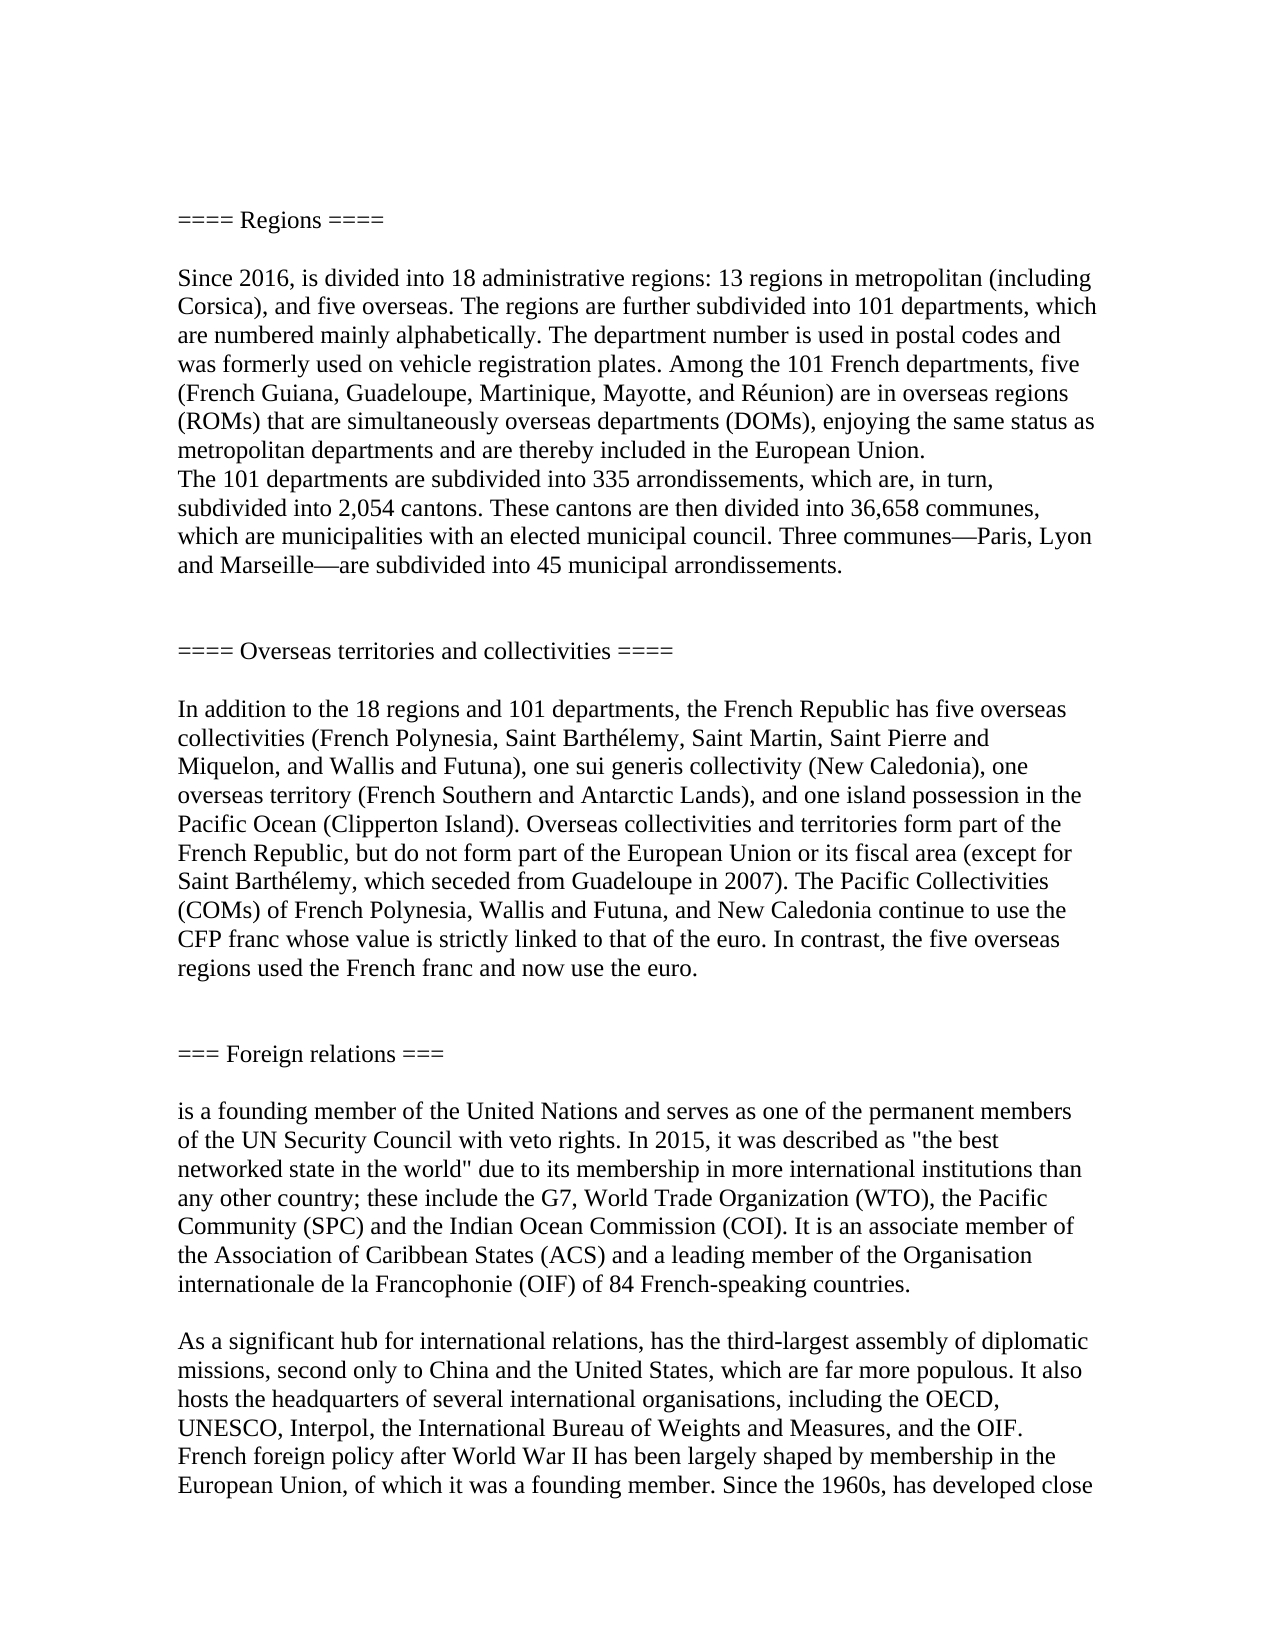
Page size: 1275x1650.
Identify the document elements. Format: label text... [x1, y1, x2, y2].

text ==== Regions ==== [177, 205, 1098, 234]
text ==== Overseas territories and collectivities ==== [177, 636, 1098, 665]
text In addition to the 18 regions and 101 departments, the French Republic has five overseas collectivities (French Polynesia, Saint Barthélemy, Saint Martin, Saint Pierre and Miquelon, and Wallis and Futuna), one sui generis collectivity (New Caledonia), one overseas territory (French Southern and Antarctic Lands), and one island possession in the Pacific Ocean (Clipperton Island). Overseas collectivities and territories form part of the French Republic, but do not form part of the European Union or its fiscal area (except for Saint Barthélemy, which seceded from Guadeloupe in 2007). The Pacific Collectivities (COMs) of French Polynesia, Wallis and Futuna, and New Caledonia continue to use the CFP franc whose value is strictly linked to that of the euro. In contrast, the five overseas regions used the French franc and now use the euro. [177, 694, 1098, 981]
text is a founding member of the United Nations and serves as one of the permanent members of the UN Security Council with veto rights. In 2015, it was described as "the best networked state in the world" due to its membership in more international institutions than any other country; these include the G7, World Trade Organization (WTO), the Pacific Community (SPC) and the Indian Ocean Commission (COI). It is an associate member of the Association of Caribbean States (ACS) and a leading member of the Organisation internationale de la Francophonie (OIF) of 84 French-speaking countries. [177, 1096, 1098, 1298]
text The 101 departments are subdivided into 335 arrondissements, which are, in turn, subdivided into 2,054 cantons. These cantons are then divided into 36,658 communes, which are municipalities with an elected municipal council. Three communes—Paris, Lyon and Marseille—are subdivided into 45 municipal arrondissements. [177, 464, 1098, 579]
text Since 2016, is divided into 18 administrative regions: 13 regions in metropolitan (including Corsica), and five overseas. The regions are further subdivided into 101 departments, which are numbered mainly alphabetically. The department number is used in postal codes and was formerly used on vehicle registration plates. Among the 101 French departments, five (French Guiana, Guadeloupe, Martinique, Mayotte, and Réunion) are in overseas regions (ROMs) that are simultaneously overseas departments (DOMs), enjoying the same status as metropolitan departments and are thereby included in the European Union. [177, 263, 1098, 464]
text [177, 1441, 1098, 1499]
text As a significant hub for international relations, has the third-largest assembly of diplomatic missions, second only to China and the United States, which are far more populous. It also hosts the headquarters of several international organisations, including the OECD, UNESCO, Interpol, the International Bureau of Weights and Measures, and the OIF. [177, 1326, 1098, 1441]
text === Foreign relations === [177, 1039, 1098, 1068]
